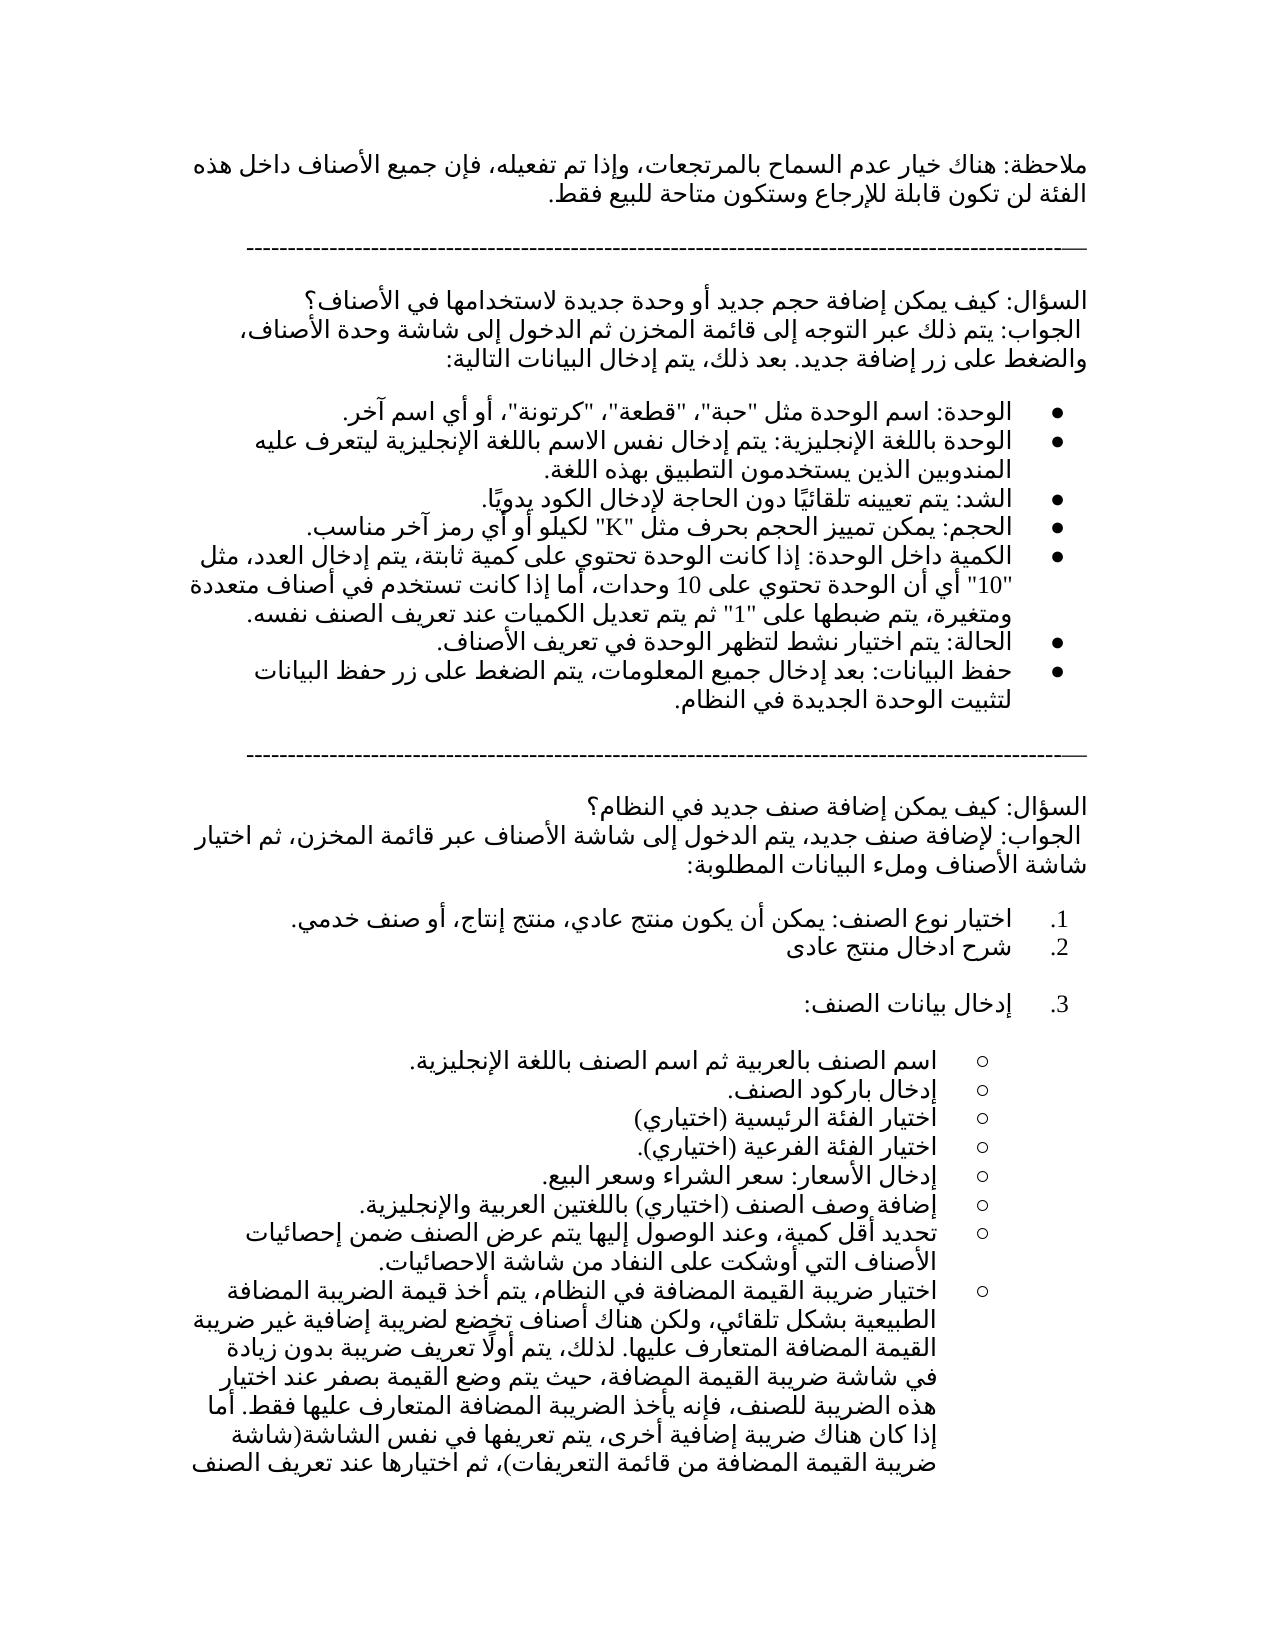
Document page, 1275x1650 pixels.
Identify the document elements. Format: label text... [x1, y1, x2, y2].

list إضافة وصف الصنف (اختياري) باللغتين العربية والإنجليزية. [187, 1190, 975, 1218]
text السؤال: كيف يمكن إضافة حجم جديد أو وحدة جديدة لاستخدامها في الأصناف؟ الجواب: يتم ذلك عبر التوجه إلى قائمة المخزن ثم الدخول إلى شاشة وحدة الأصناف، والضغط على زر إضافة جديد. بعد ذلك، يتم إدخال البيانات التالية: [187, 286, 1087, 372]
list الحالة: يتم اختيار نشط لتظهر الوحدة في تعريف الأصناف. [187, 627, 1050, 656]
list شرح ادخال منتج عادى [187, 932, 1050, 989]
list اختيار نوع الصنف: يمكن أن يكون منتج عادي، منتج إنتاج، أو صنف خدمي. [187, 904, 1050, 932]
list الكمية داخل الوحدة: إذا كانت الوحدة تحتوي على كمية ثابتة، يتم إدخال العدد، مثل "10" أي أن الوحدة تحتوي على 10 وحدات، أما إذا كانت تستخدم في أصناف متعددة ومتغيرة، يتم ضبطها على "1" ثم يتم تعديل الكميات عند تعريف الصنف نفسه. [187, 541, 1050, 627]
list الوحدة: اسم الوحدة مثل "حبة"، "قطعة"، "كرتونة"، أو أي اسم آخر. [187, 397, 1050, 426]
list الوحدة باللغة الإنجليزية: يتم إدخال نفس الاسم باللغة الإنجليزية ليتعرف عليه المندوبين الذين يستخدمون التطبيق بهذه اللغة. [187, 426, 1050, 484]
list إدخال بيانات الصنف: [187, 989, 1050, 1046]
list إدخال باركود الصنف. [187, 1075, 975, 1103]
list الحجم: يمكن تمييز الحجم بحرف مثل "K" لكيلو أو أي رمز آخر مناسب. [187, 512, 1050, 541]
list اختيار الفئة الفرعية (اختياري). [187, 1132, 975, 1161]
list الشد: يتم تعيينه تلقائيًا دون الحاجة لإدخال الكود يدويًا. [187, 484, 1050, 512]
text —-------------------------------------------------------------------------------------------------- [187, 232, 1087, 261]
list إدخال الأسعار: سعر الشراء وسعر البيع. [187, 1161, 975, 1190]
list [187, 1276, 975, 1477]
text ملاحظة: هناك خيار عدم السماح بالمرتجعات، وإذا تم تفعيله، فإن جميع الأصناف داخل هذه الفئة لن تكون قابلة للإرجاع وستكون متاحة للبيع فقط. [187, 150, 1087, 207]
text —-------------------------------------------------------------------------------------------------- [187, 739, 1087, 767]
list حفظ البيانات: بعد إدخال جميع المعلومات، يتم الضغط على زر حفظ البيانات لتثبيت الوحدة الجديدة في النظام. [187, 656, 1050, 714]
text السؤال: كيف يمكن إضافة صنف جديد في النظام؟ الجواب: لإضافة صنف جديد، يتم الدخول إلى شاشة الأصناف عبر قائمة المخزن، ثم اختيار شاشة الأصناف وملء البيانات المطلوبة: [187, 792, 1087, 879]
list اسم الصنف بالعربية ثم اسم الصنف باللغة الإنجليزية. [187, 1046, 975, 1075]
list اختيار الفئة الرئيسية (اختياري) [187, 1103, 975, 1132]
list تحديد أقل كمية، وعند الوصول إليها يتم عرض الصنف ضمن إحصائيات الأصناف التي أوشكت على النفاد من شاشة الاحصائيات. [187, 1218, 975, 1276]
